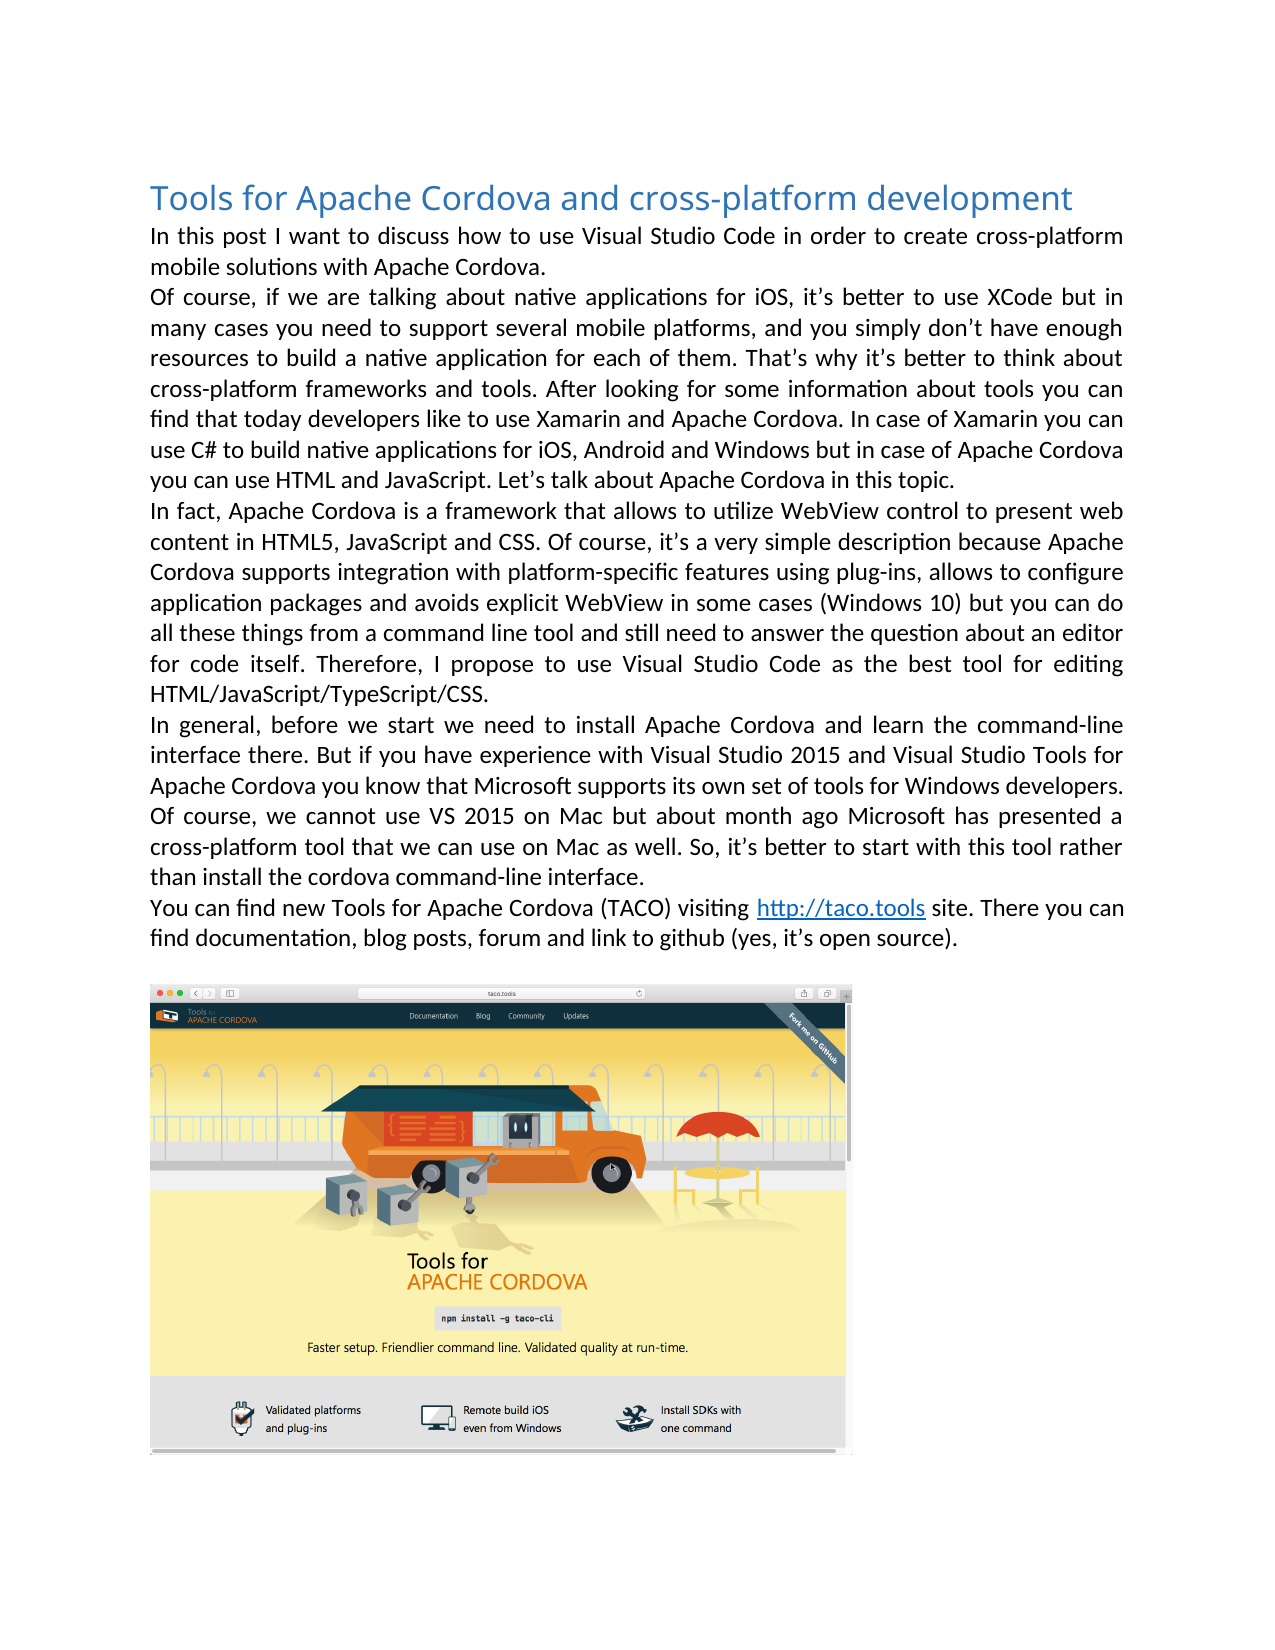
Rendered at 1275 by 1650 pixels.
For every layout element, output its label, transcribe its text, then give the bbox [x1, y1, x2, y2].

text Of course, if we are talking about native applications for iOS, it’s better to use XCode but in many cases you need to support several mobile platforms, and you simply don’t have enough resources to build a native application for each of them. That’s why it’s better to think about cross-platform frameworks and tools. After looking for some information about tools you can find that today developers like to use Xamarin and Apache Cordova. In case of Xamarin you can use C# to build native applications for iOS, Android and Windows but in case of Apache Cordova you can use HTML and JavaScript. Let’s talk about Apache Cordova in this topic. [150, 281, 1125, 495]
text You can find new Tools for Apache Cordova (TACO) visiting http://taco.tools site. There you can find documentation, blog posts, forum and link to github (yes, it’s open source). [150, 892, 1125, 953]
subtitle Tools for Apache Cordova and cross-platform development [150, 175, 1125, 220]
text In general, before we start we need to install Apache Cordova and learn the command-line interface there. But if you have experience with Visual Studio 2015 and Visual Studio Tools for Apache Cordova you know that Microsoft supports its own set of tools for Windows developers. Of course, we cannot use VS 2015 on Mac but about month ago Microsoft has presented a cross-platform tool that we can use on Mac as well. So, it’s better to start with this tool rather than install the cordova command-line interface. [150, 709, 1125, 892]
text In this post I want to discuss how to use Visual Studio Code in order to create cross-platform mobile solutions with Apache Cordova. [150, 220, 1125, 281]
text In fact, Apache Cordova is a framework that allows to utilize WebView control to present web content in HTML5, JavaScript and CSS. Of course, it’s a very simple description because Apache Cordova supports integration with platform-specific features using plug-ins, allows to configure application packages and avoids explicit WebView in some cases (Windows 10) but you can do all these things from a command line tool and still need to answer the question about an editor for code itself. Therefore, I propose to use Visual Studio Code as the best tool for editing HTML/JavaScript/TypeScript/CSS. [150, 495, 1125, 709]
picture [150, 983, 853, 1455]
